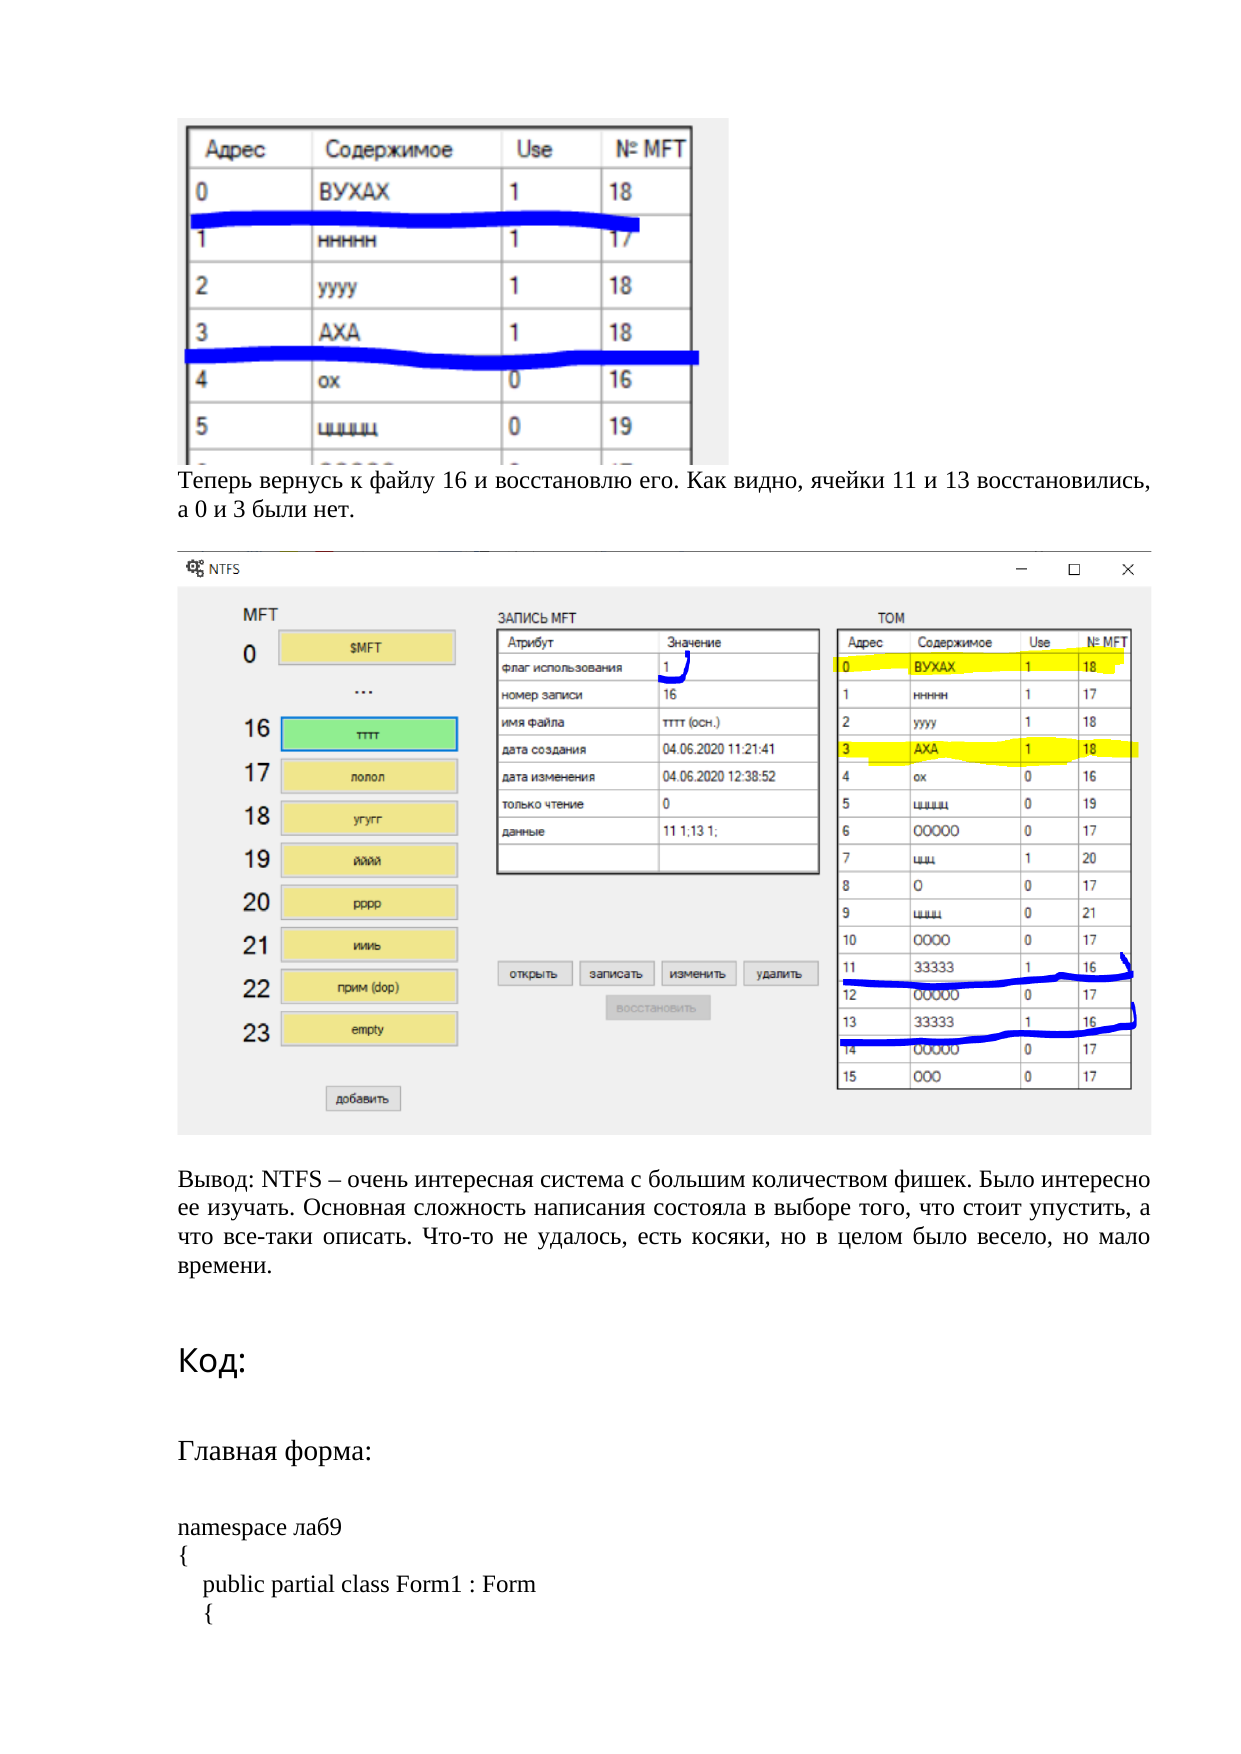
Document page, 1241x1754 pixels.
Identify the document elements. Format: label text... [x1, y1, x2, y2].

text Теперь вернусь к файлу 16 и восстановлю его. Как видно, ячейки 11 и 13 восстановились, а 0 и 3 были нет. [177, 465, 1152, 522]
text Главная форма: [177, 1433, 1152, 1466]
picture [177, 118, 729, 465]
picture [177, 551, 1152, 1135]
text public partial class Form1 : Form [177, 1569, 1152, 1598]
text { [177, 1541, 1152, 1569]
text Вывод: NTFS – очень интересная система с большим количеством фишек. Было интересно ее изучать. Основная сложность написания состояла в выборе того, что стоит упустить, а что все-таки описать. Что-то не удалось, есть косяки, но в целом было весело, но мало времени. [177, 1164, 1152, 1279]
text namespace лаб9 [177, 1512, 1152, 1541]
text { [177, 1598, 1152, 1627]
subtitle Код: [177, 1337, 1152, 1383]
